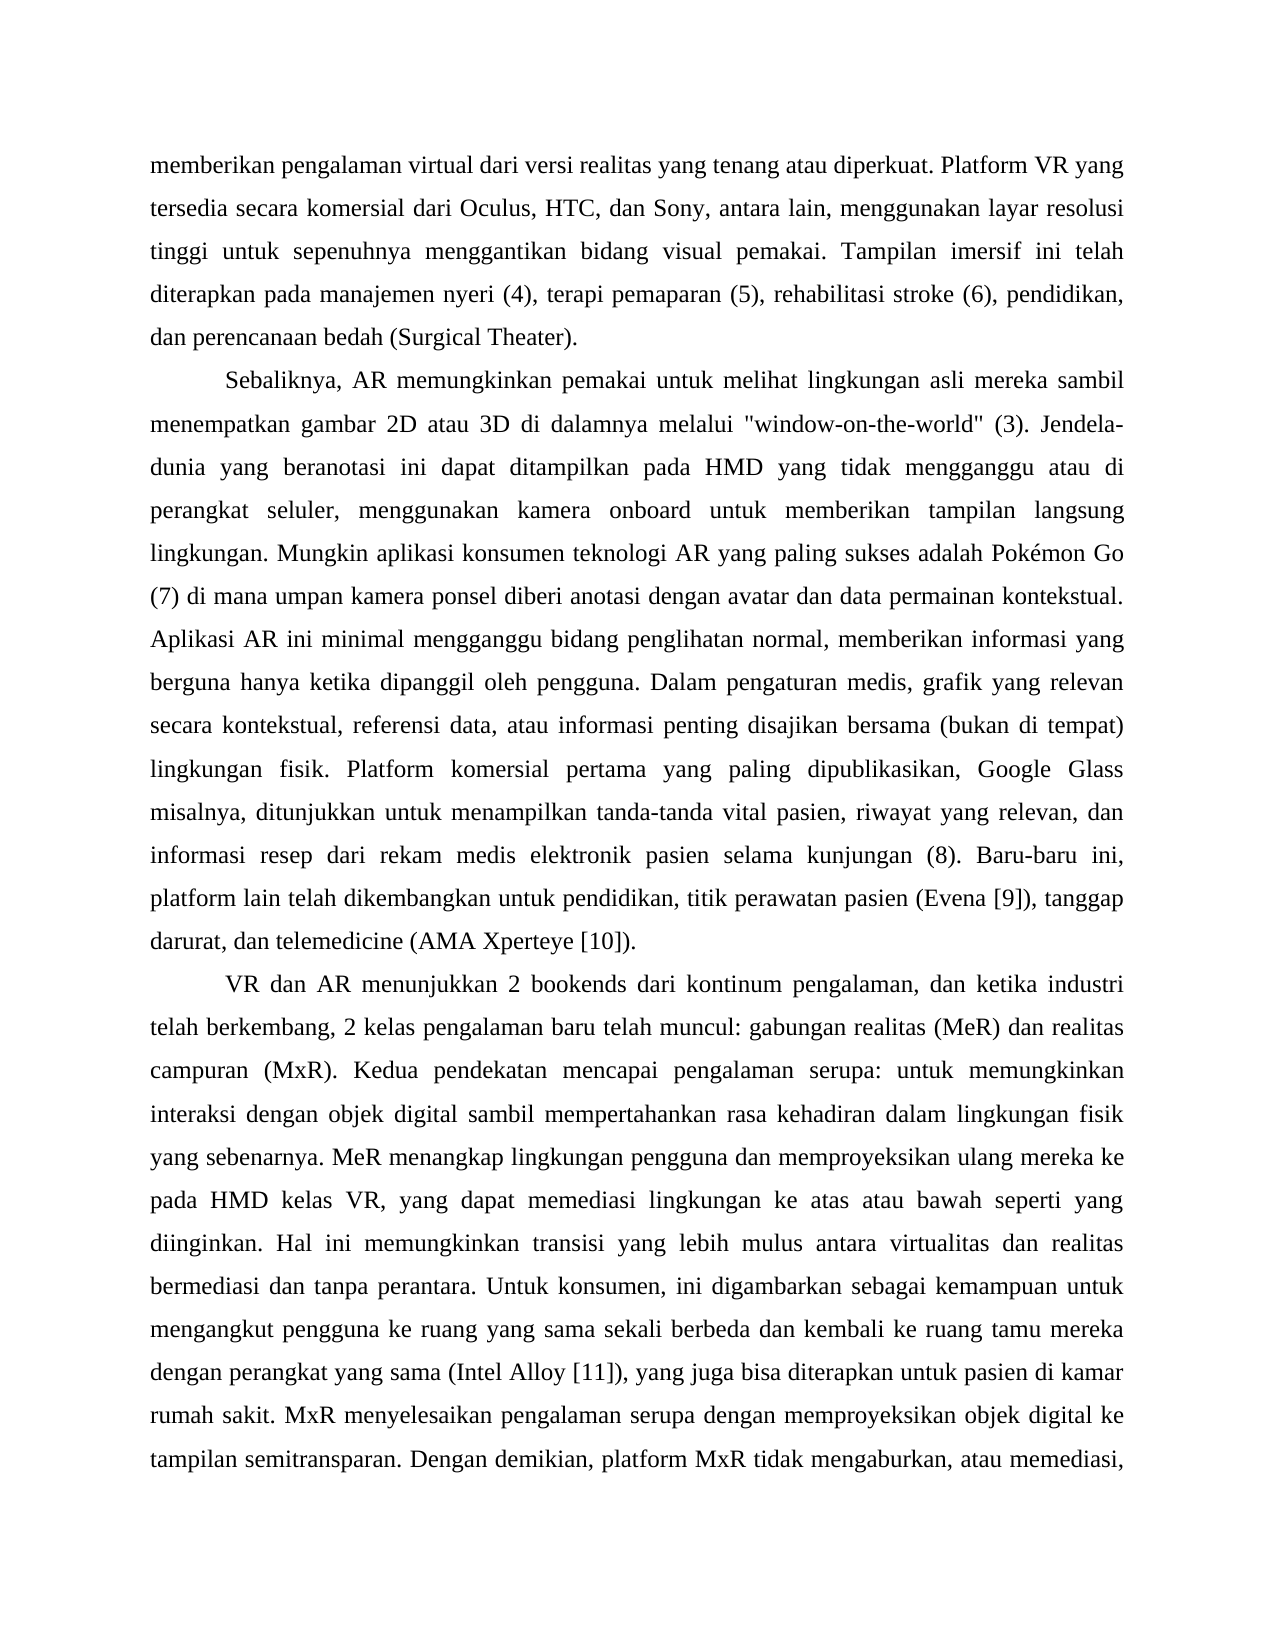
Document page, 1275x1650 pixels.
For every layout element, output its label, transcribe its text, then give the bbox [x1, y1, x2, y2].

text Sebaliknya, AR memungkinkan pemakai untuk melihat lingkungan asli mereka sambil menempatkan gambar 2D atau 3D di dalamnya melalui "window-on-the-world" (3). Jendela-dunia yang beranotasi ini dapat ditampilkan pada HMD yang tidak mengganggu atau di perangkat seluler, menggunakan kamera onboard untuk memberikan tampilan langsung lingkungan. Mungkin aplikasi konsumen teknologi AR yang paling sukses adalah Pokémon Go (7) di mana umpan kamera ponsel diberi anotasi dengan avatar dan data permainan kontekstual. Aplikasi AR ini minimal mengganggu bidang penglihatan normal, memberikan informasi yang berguna hanya ketika dipanggil oleh pengguna. Dalam pengaturan medis, grafik yang relevan secara kontekstual, referensi data, atau informasi penting disajikan bersama (bukan di tempat) lingkungan fisik. Platform komersial pertama yang paling dipublikasikan, Google Glass misalnya, ditunjukkan untuk menampilkan tanda-tanda vital pasien, riwayat yang relevan, dan informasi resep dari rekam medis elektronik pasien selama kunjungan (8). Baru-baru ini, platform lain telah dikembangkan untuk pendidikan, titik perawatan pasien (Evena [9]), tanggap darurat, dan telemedicine (AMA Xperteye [10]). [150, 366, 1125, 955]
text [150, 969, 1125, 1472]
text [150, 150, 1125, 351]
